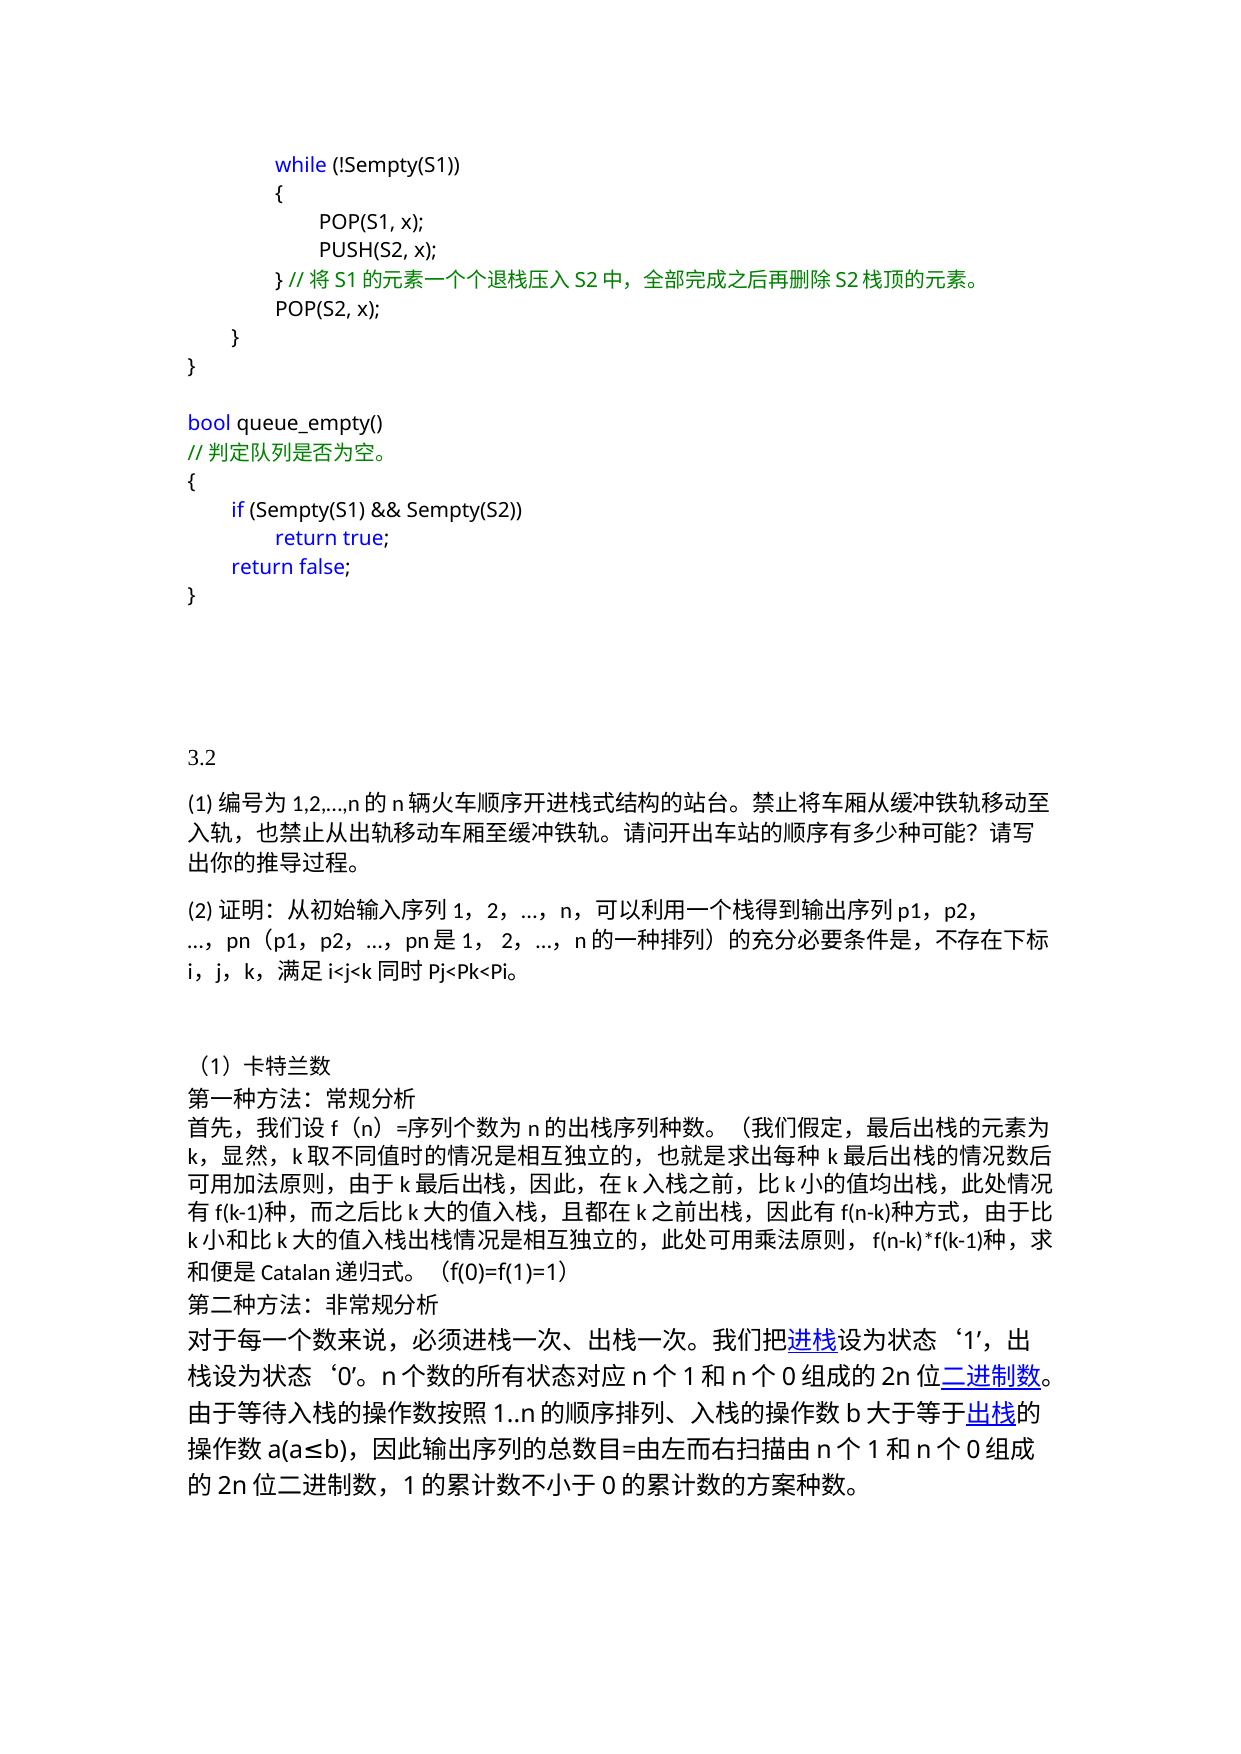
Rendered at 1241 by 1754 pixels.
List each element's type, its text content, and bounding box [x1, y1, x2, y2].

text return false; [187, 552, 1053, 580]
text 首先，我们设f（n）=序列个数为n的出栈序列种数。（我们假定，最后出栈的元素为k，显然，k取不同值时的情况是相互独立的，也就是求出每种k最后出栈的情况数后可用加法原则，由于k最后出栈，因此，在k入栈之前，比k小的值均出栈，此处情况有f(k-1)种，而之后比k大的值入栈，且都在k之前出栈，因此有f(n-k)种方式，由于比k小和比k大的值入栈出栈情况是相互独立的，此处可用乘法原则，f(n-k)*f(k-1)种，求和便是Catalan递归式。（f(0)=f(1)=1） [187, 1114, 1053, 1287]
text 3.2 [187, 744, 1053, 770]
text 第二种方法：非常规分析 [187, 1287, 1053, 1321]
text POP(S1, x); [187, 207, 1053, 235]
text POP(S2, x); [187, 294, 1053, 322]
text if (Sempty(S1) && Sempty(S2)) [187, 495, 1053, 523]
text } [187, 322, 1053, 351]
text 对于每一个数来说，必须进栈一次、出栈一次。我们把进栈设为状态‘1’，出栈设为状态‘0’。n个数的所有状态对应n个1和n个0组成的2n位二进制数。由于等待入栈的操作数按照1‥n的顺序排列、入栈的操作数b大于等于出栈的操作数a(a≤b)，因此输出序列的总数目=由左而右扫描由n个1和n个0组成的2n位二进制数，1的累计数不小于0的累计数的方案种数。 [187, 1321, 1053, 1502]
text 第一种方法：常规分析 [187, 1081, 1053, 1114]
text while (!Sempty(S1)) [187, 150, 1053, 178]
text // 判定队列是否为空。 [187, 436, 1053, 467]
text { [187, 467, 1053, 495]
text PUSH(S2, x); [187, 235, 1053, 264]
text (2) 证明：从初始输入序列1，2，…，n，可以利用一个栈得到输出序列p1，p2，…，pn（p1，p2，…，pn是1， 2，…，n的一种排列）的充分必要条件是，不存在下标i，j，k，满足i<j<k 同时 Pj<Pk<Pi。 [187, 896, 1053, 985]
text } [187, 351, 1053, 379]
text bool queue_empty() [187, 408, 1053, 436]
text (1) 编号为1,2,…,n的n辆火车顺序开进栈式结构的站台。禁止将车厢从缓冲铁轨移动至入轨，也禁止从出轨移动车厢至缓冲铁轨。请问开出车站的顺序有多少种可能？请写出你的推导过程。 [187, 789, 1053, 878]
text } // 将S1的元素一个个退栈压入S2中，全部完成之后再删除S2栈顶的元素。 [187, 264, 1053, 294]
text { [187, 178, 1053, 207]
text return true; [187, 523, 1053, 552]
text （1）卡特兰数 [187, 1049, 1053, 1081]
text } [187, 580, 1053, 609]
